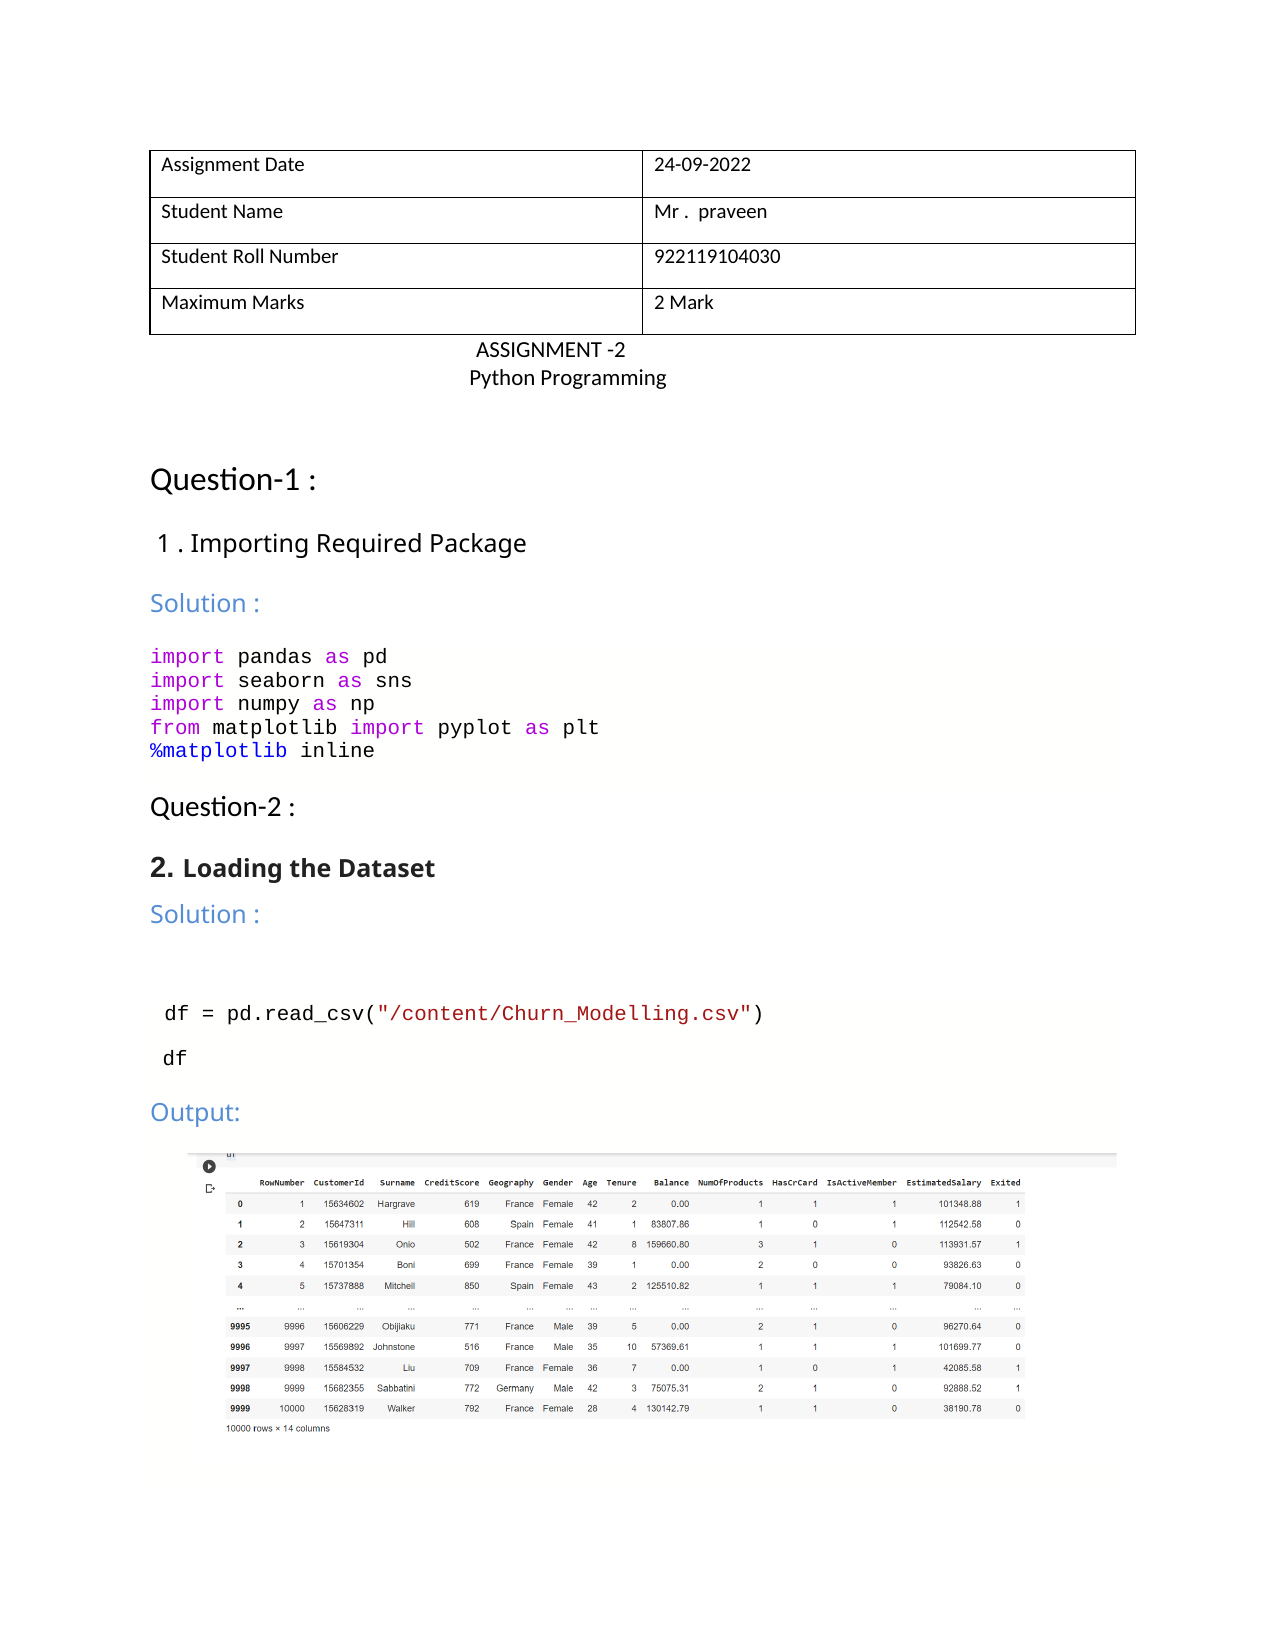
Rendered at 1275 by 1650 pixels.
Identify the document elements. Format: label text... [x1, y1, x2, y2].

picture [187, 1152, 1117, 1465]
text import pandas as pd [150, 646, 1125, 669]
text %matplotlib inline [150, 741, 1125, 764]
text import seaborn as sns [150, 669, 1125, 693]
table_header 24-09-2022 [643, 151, 1135, 197]
table_header Assignment Date [151, 151, 642, 197]
text from matplotlib import pyplot as plt [150, 717, 1125, 741]
table_cell Student Roll Number [151, 244, 642, 288]
table_cell Student Name [151, 198, 642, 243]
text import numpy as np [150, 693, 1125, 717]
text Python Programming [150, 363, 1125, 391]
text df [150, 1048, 1125, 1071]
table_cell Maximum Marks [151, 289, 642, 334]
text Output: [150, 1095, 1125, 1129]
text Solution : [150, 586, 1125, 620]
table_cell 922119104030 [643, 244, 1135, 288]
text ASSIGNMENT -2 [150, 335, 1125, 363]
text Question-2 : [150, 788, 1125, 823]
text df = pd.read_csv("/content/Churn_Modelling.csv") [150, 1003, 1125, 1027]
table_cell 2 Mark [643, 289, 1135, 334]
list 2. Loading the Dataset [150, 849, 1125, 884]
table_cell Mr . praveen [643, 198, 1135, 243]
text Question-1 : [150, 458, 1125, 499]
text Solution : [150, 897, 1125, 931]
text 1 . Importing Required Package [150, 526, 1125, 560]
